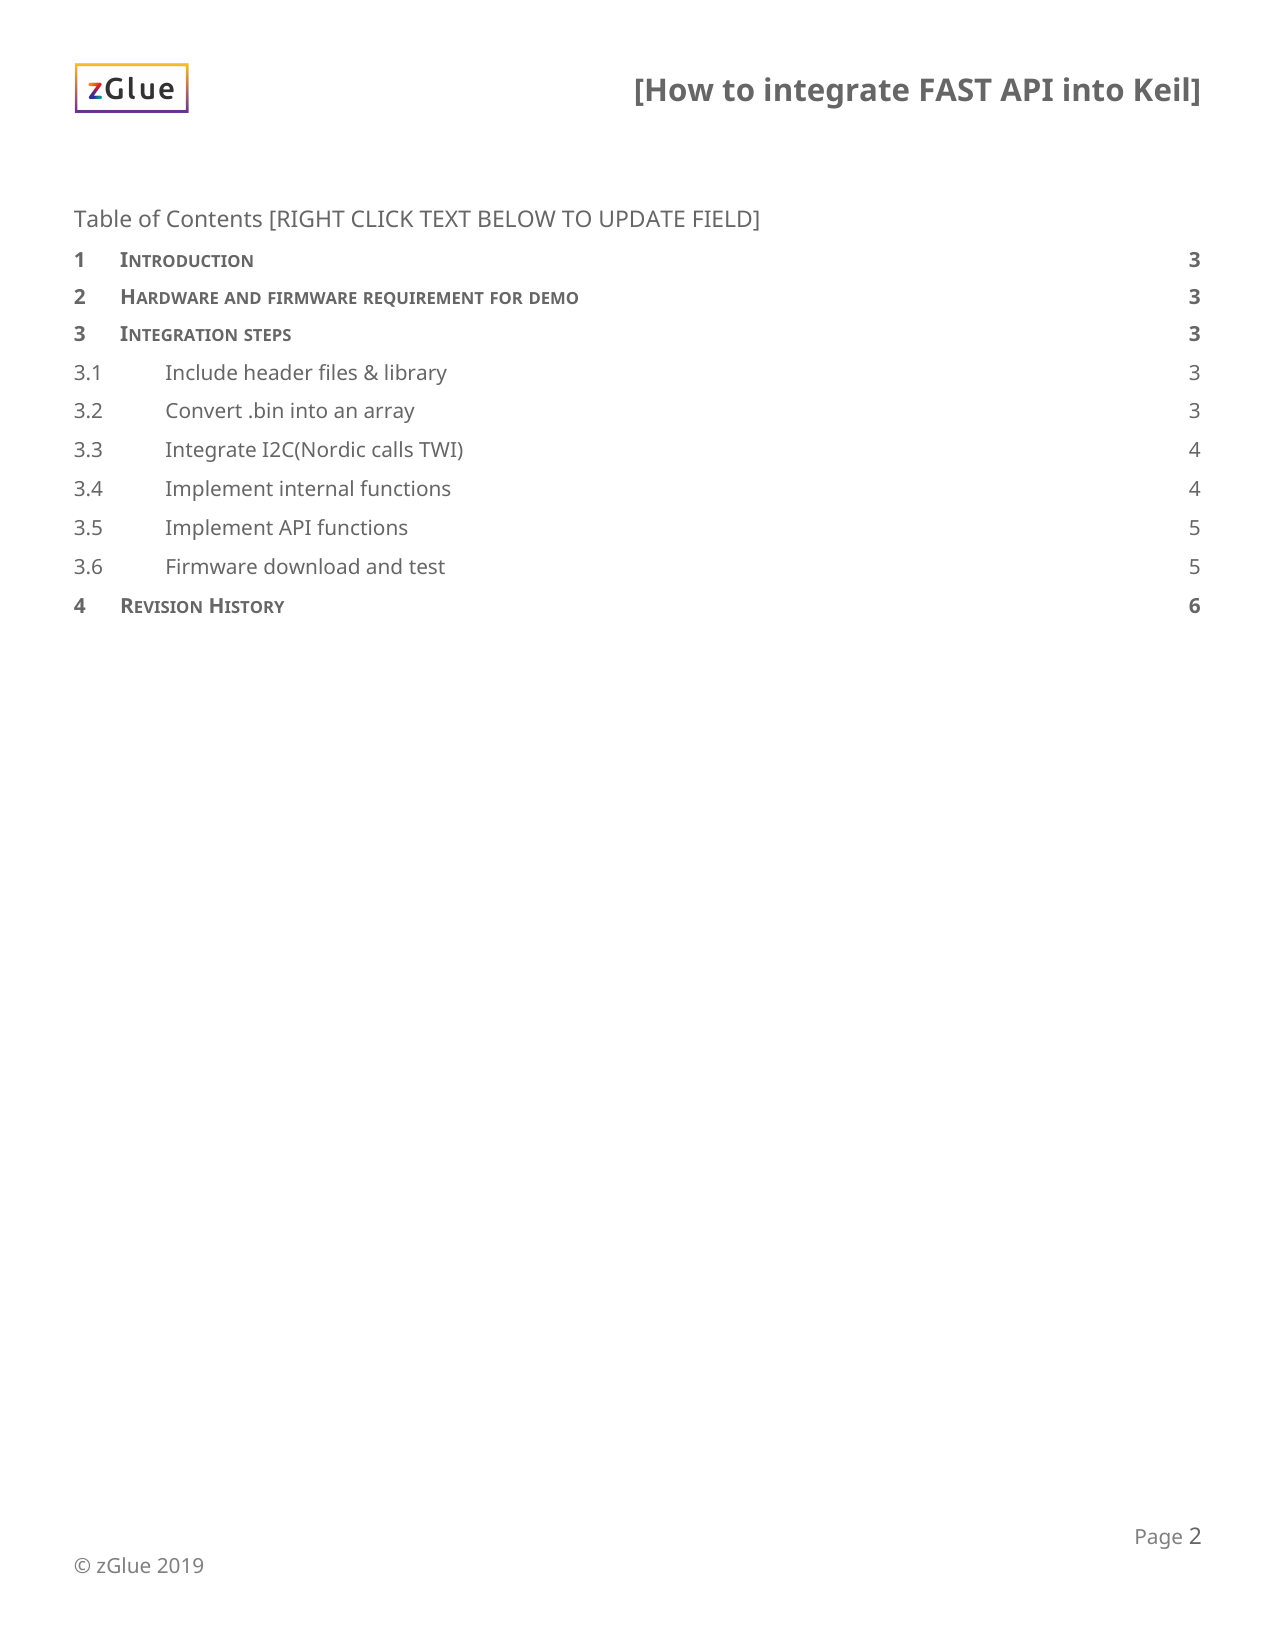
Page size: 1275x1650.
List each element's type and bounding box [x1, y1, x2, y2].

picture [74, 63, 189, 113]
